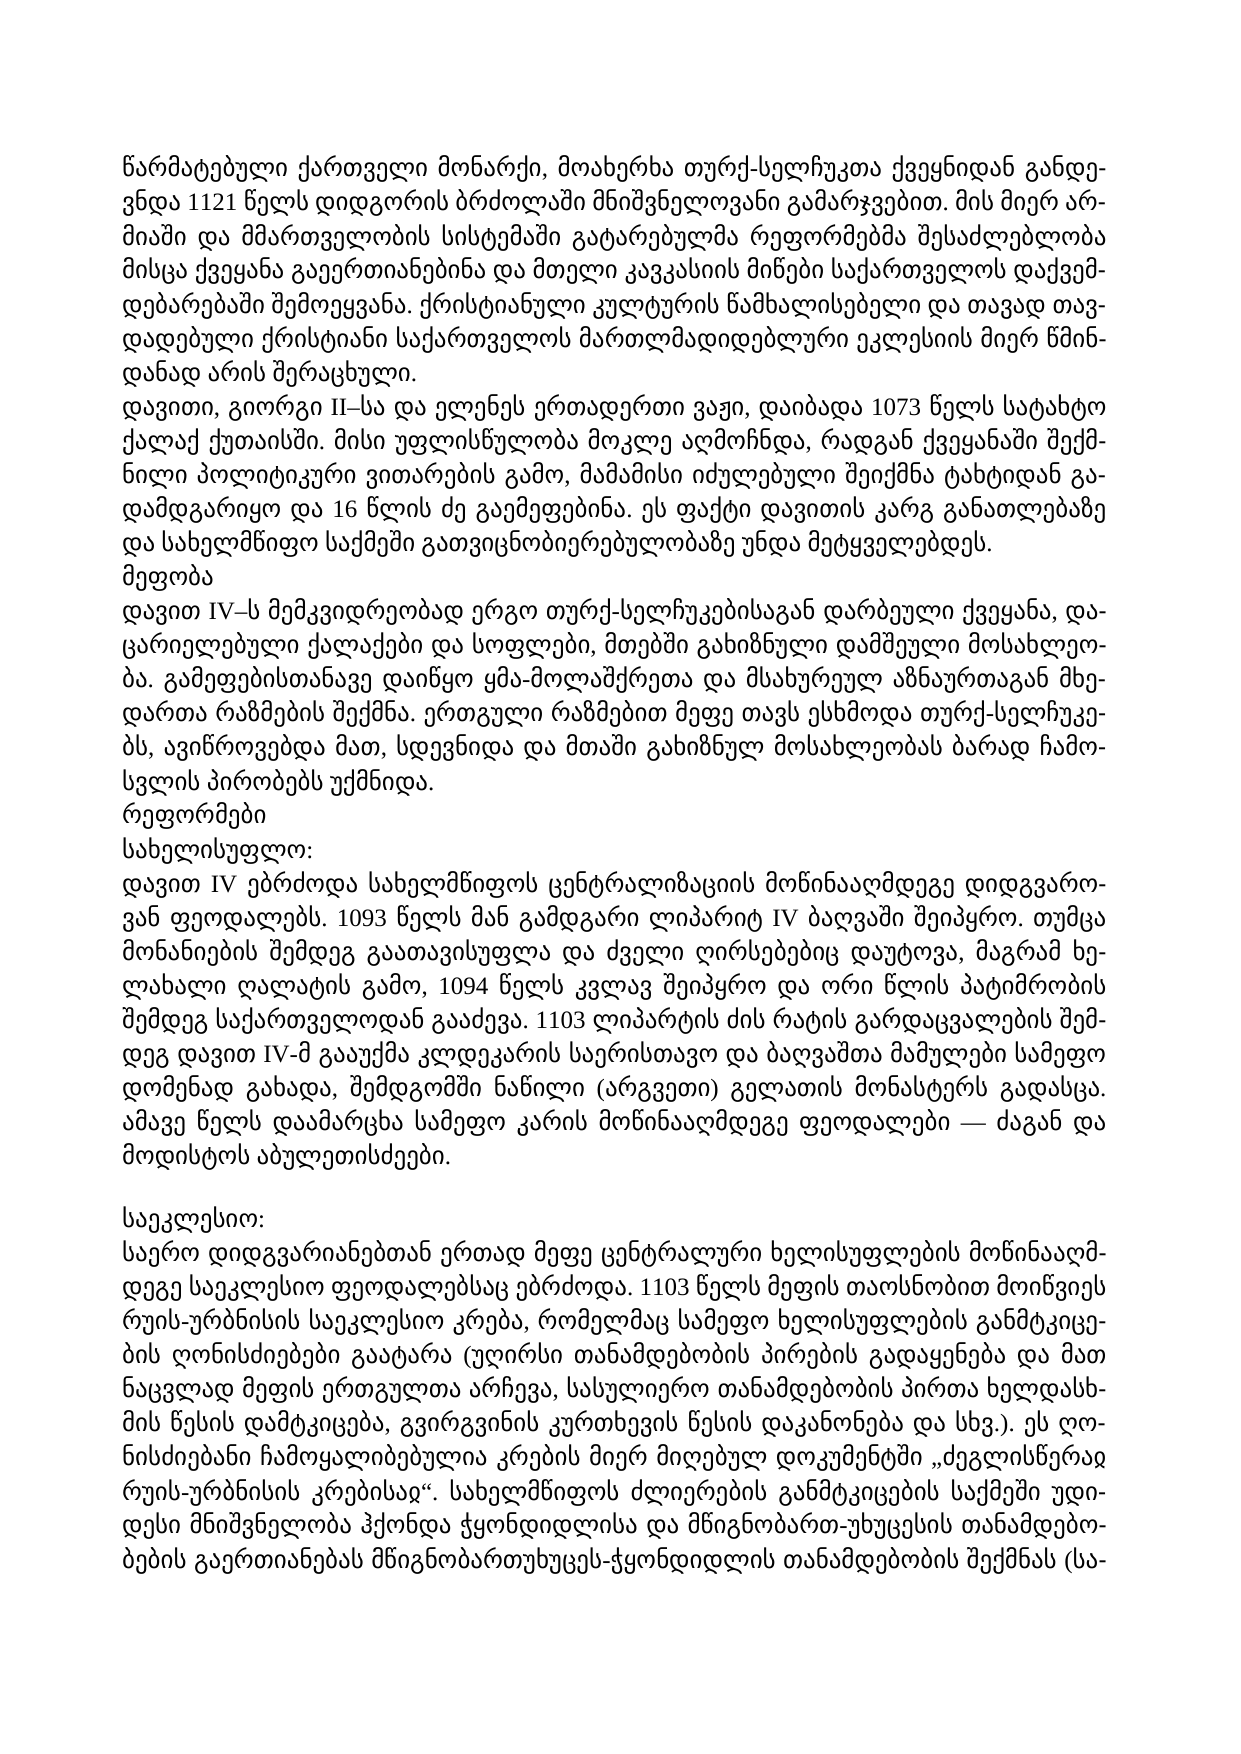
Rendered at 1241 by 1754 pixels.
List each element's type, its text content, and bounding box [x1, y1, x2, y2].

text საეკლესიო: [122, 1201, 1106, 1235]
text სახელისუფლო: [122, 831, 1106, 865]
text მეფობა [122, 559, 1106, 593]
text დავით IV ებრძოდა სახელმწიფოს ცენტრალიზაციის მოწინააღმდეგე დიდგვაროვან ფეოდალებს. 1093 წელს მან გამდგარი ლიპარიტ IV ბაღვაში შეიპყრო. თუმცა მონანიების შემდეგ გაათავისუფლა და ძველი ღირსებებიც დაუტოვა, მაგრამ ხელახალი ღალატის გამო, 1094 წელს კვლავ შეიპყრო და ორი წლის პატიმრობის შემდეგ საქართველოდან გააძევა. 1103 ლიპარტის ძის რატის გარდაცვალების შემდეგ დავით IV-მ გააუქმა კლდეკარის საერისთავო და ბაღვაშთა მამულები სამეფო დომენად გახადა, შემდგომში ნაწილი (არგვეთი) გელათის მონასტერს გადასცა. ამავე წელს დაამარცხა სამეფო კარის მოწინააღმდეგე ფეოდალები ― ძაგან და მოდისტოს აბულეთისძეები. [122, 865, 1106, 1172]
text დავითი, გიორგი II–სა და ელენეს ერთადერთი ვაჟი, დაიბადა 1073 წელს სატახტო ქალაქ ქუთაისში. მისი უფლისწულობა მოკლე აღმოჩნდა, რადგან ქვეყანაში შექმნილი პოლიტიკური ვითარების გამო, მამამისი იძულებული შეიქმნა ტახტიდან გადამდგარიყო და 16 წლის ძე გაემეფებინა. ეს ფაქტი დავითის კარგ განათლებაზე და სახელმწიფო საქმეში გათვიცნობიერებულობაზე უნდა მეტყველებდეს. [122, 388, 1106, 559]
text დავით IV–ს მემკვიდრეობად ერგო თურქ-სელჩუკებისაგან დარბეული ქვეყანა, დაცარიელებული ქალაქები და სოფლები, მთებში გახიზნული დამშეული მოსახლეობა. გამეფებისთანავე დაიწყო ყმა-მოლაშქრეთა და მსახურეულ აზნაურთაგან მხედართა რაზმების შექმნა. ერთგული რაზმებით მეფე თავს ესხმოდა თურქ-სელჩუკებს, ავიწროვებდა მათ, სდევნიდა და მთაში გახიზნულ მოსახლეობას ბარად ჩამოსვლის პირობებს უქმნიდა. [122, 593, 1106, 797]
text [122, 150, 1106, 388]
text რეფორმები [122, 797, 1106, 831]
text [122, 1235, 1106, 1575]
